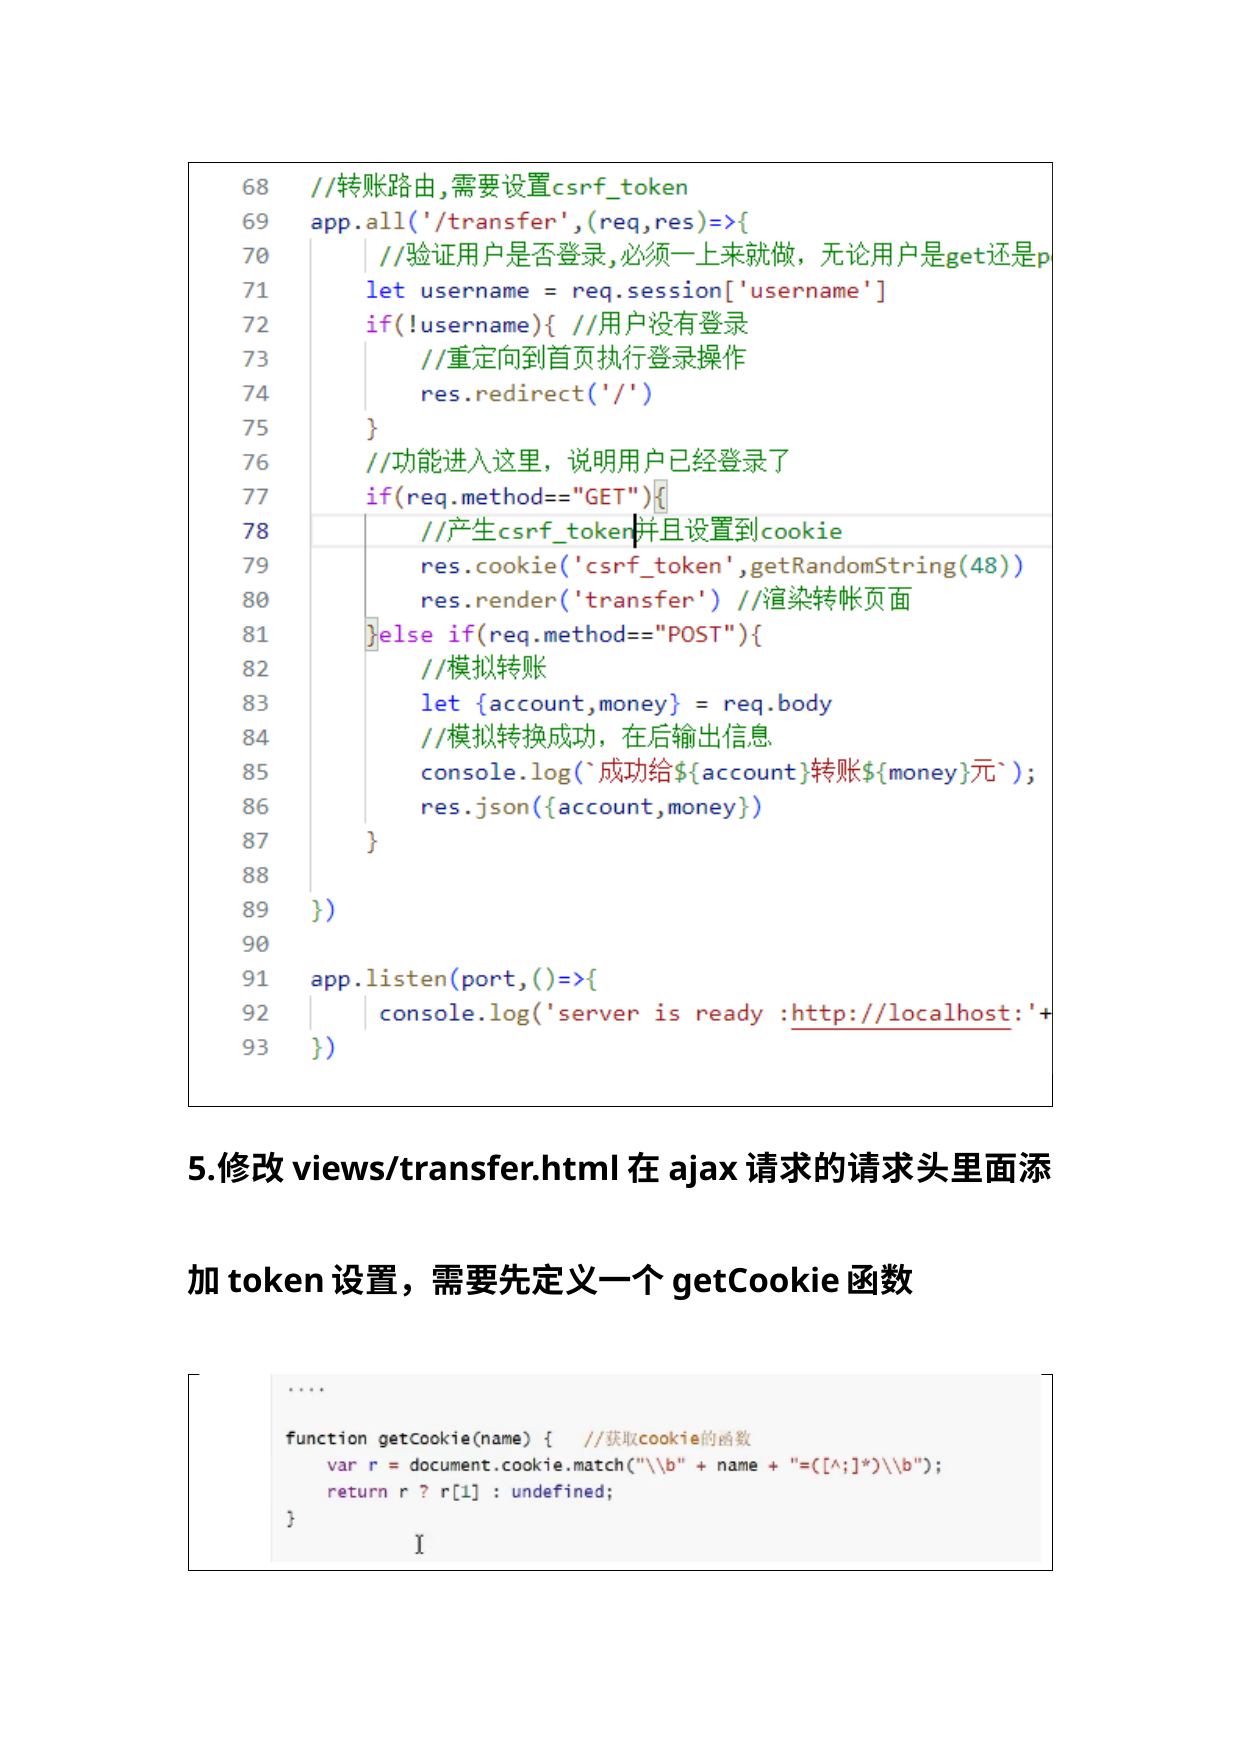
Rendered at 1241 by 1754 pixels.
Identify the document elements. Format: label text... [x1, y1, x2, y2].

table_header [189, 163, 1052, 1106]
picture [199, 163, 1053, 1074]
subtitle 5.修改views/transfer.html在ajax请求的请求头里面添加token设置，需要先定义一个getCookie函数 [187, 1134, 1053, 1311]
picture [199, 1374, 1042, 1562]
table_header [189, 1375, 1052, 1569]
